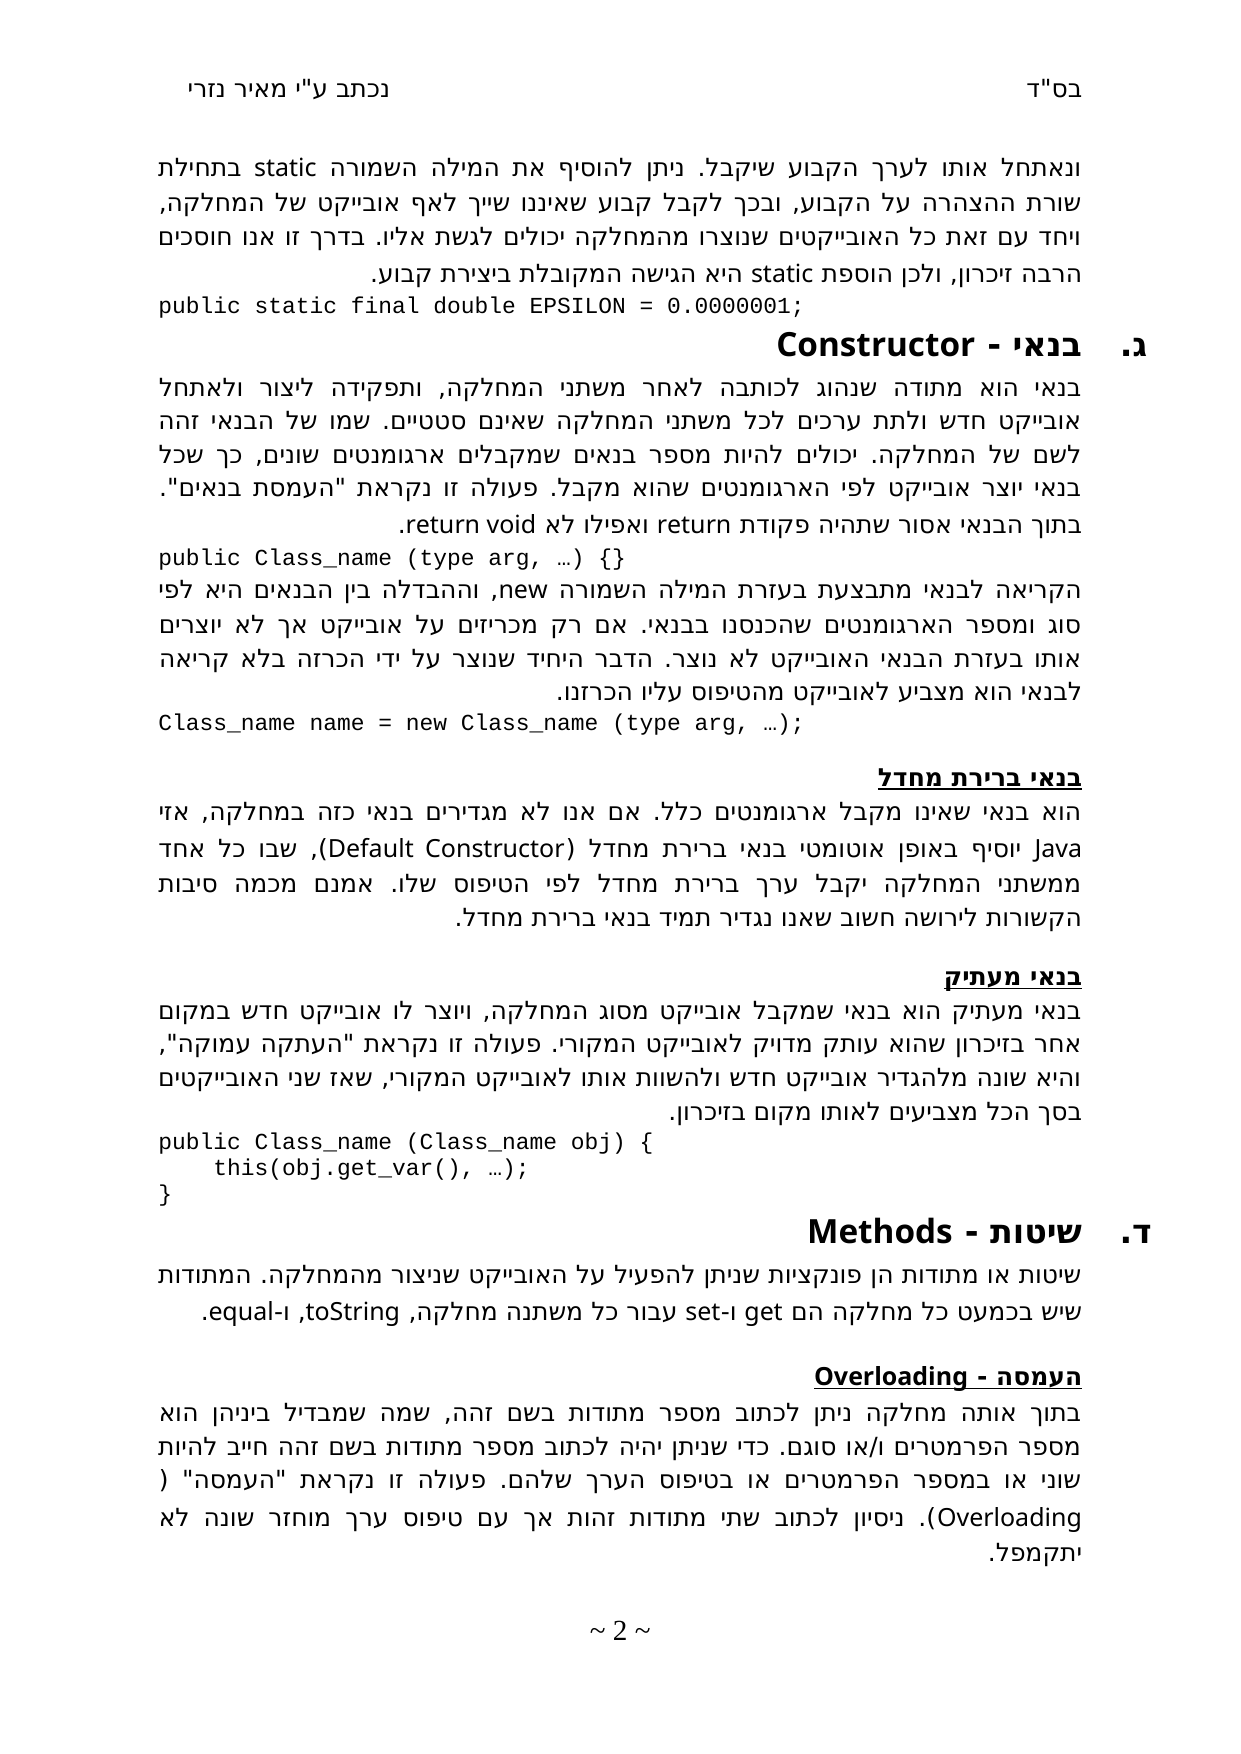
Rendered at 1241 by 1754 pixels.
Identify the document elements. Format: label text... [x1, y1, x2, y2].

text הקריאה לבנאי מתבצעת בעזרת המילה השמורה new, וההבדלה בין הבנאים היא לפי סוג ומספר הארגומנטים שהכנסנו בבנאי. אם רק מכריזים על אובייקט אך לא יוצרים אותו בעזרת הבנאי האובייקט לא נוצר. הדבר היחיד שנוצר על ידי הכרזה בלא קריאה לבנאי הוא מצביע לאובייקט מהטיפוס עליו הכרזנו. [158, 572, 1082, 707]
subtitle שיטות - Methods [158, 1208, 1119, 1253]
text בנאי הוא מתודה שנהוג לכותבה לאחר משתני המחלקה, ותפקידה ליצור ולאתחל אובייקט חדש ולתת ערכים לכל משתני המחלקה שאינם סטטיים. שמו של הבנאי זהה לשם של המחלקה. יכולים להיות מספר בנאים שמקבלים ארגומנטים שונים, כך שכל בנאי יוצר אובייקט לפי הארגומנטים שהוא מקבל. פעולה זו נקראת "העמסת בנאים". בתוך הבנאי אסור שתהיה פקודת return ואפילו לא return void. [158, 373, 1082, 541]
text public static final double EPSILON = 0.0000001; [158, 295, 1082, 321]
subtitle בנאי - Constructor [158, 321, 1119, 366]
text } [158, 1182, 1082, 1208]
text public Class_name (Class_name obj) { [158, 1130, 1082, 1156]
subtitle בנאי ברירת מחדל [158, 763, 1082, 792]
text בנאי מעתיק הוא בנאי שמקבל אובייקט מסוג המחלקה, ויוצר לו אובייקט חדש במקום אחר בזיכרון שהוא עותק מדויק לאובייקט המקורי. פעולה זו נקראת "העתקה עמוקה", והיא שונה מלהגדיר אובייקט חדש ולהשוות אותו לאובייקט המקורי, שאז שני האובייקטים בסך הכל מצביעים לאותו מקום בזיכרון. [158, 996, 1082, 1126]
text this(obj.get_var(), …); [158, 1156, 1082, 1182]
subtitle בנאי מעתיק [158, 962, 1082, 992]
text public Class_name (type arg, …) {} [158, 546, 1082, 572]
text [158, 150, 1082, 289]
text Class_name name = new Class_name (type arg, …); [158, 711, 1082, 737]
subtitle העמסה - Overloading [158, 1359, 1082, 1393]
text הוא בנאי שאינו מקבל ארגומנטים כלל. אם אנו לא מגדירים בנאי כזה במחלקה, אזי Java יוסיף באופן אוטומטי בנאי ברירת מחדל (Default Constructor), שבו כל אחד ממשתני המחלקה יקבל ערך ברירת מחדל לפי הטיפוס שלו. אמנם מכמה סיבות הקשורות לירושה חשוב שאנו נגדיר תמיד בנאי ברירת מחדל. [158, 797, 1082, 932]
text שיטות או מתודות הן פונקציות שניתן להפעיל על האובייקט שניצור מהמחלקה. המתודות שיש בכמעט כל מחלקה הם get ו-set עבור כל משתנה מחלקה, toString, ו-equal. [158, 1260, 1082, 1328]
text בתוך אותה מחלקה ניתן לכתוב מספר מתודות בשם זהה, שמה שמבדיל ביניהן הוא מספר הפרמטרים ו/או סוגם. כדי שניתן יהיה לכתוב מספר מתודות בשם זהה חייב להיות שוני או במספר הפרמטרים או בטיפוס הערך שלהם. פעולה זו נקראת "העמסה" (Overloading). ניסיון לכתוב שתי מתודות זהות אך עם טיפוס ערך מוחזר שונה לא יתקמפל. [158, 1398, 1082, 1567]
